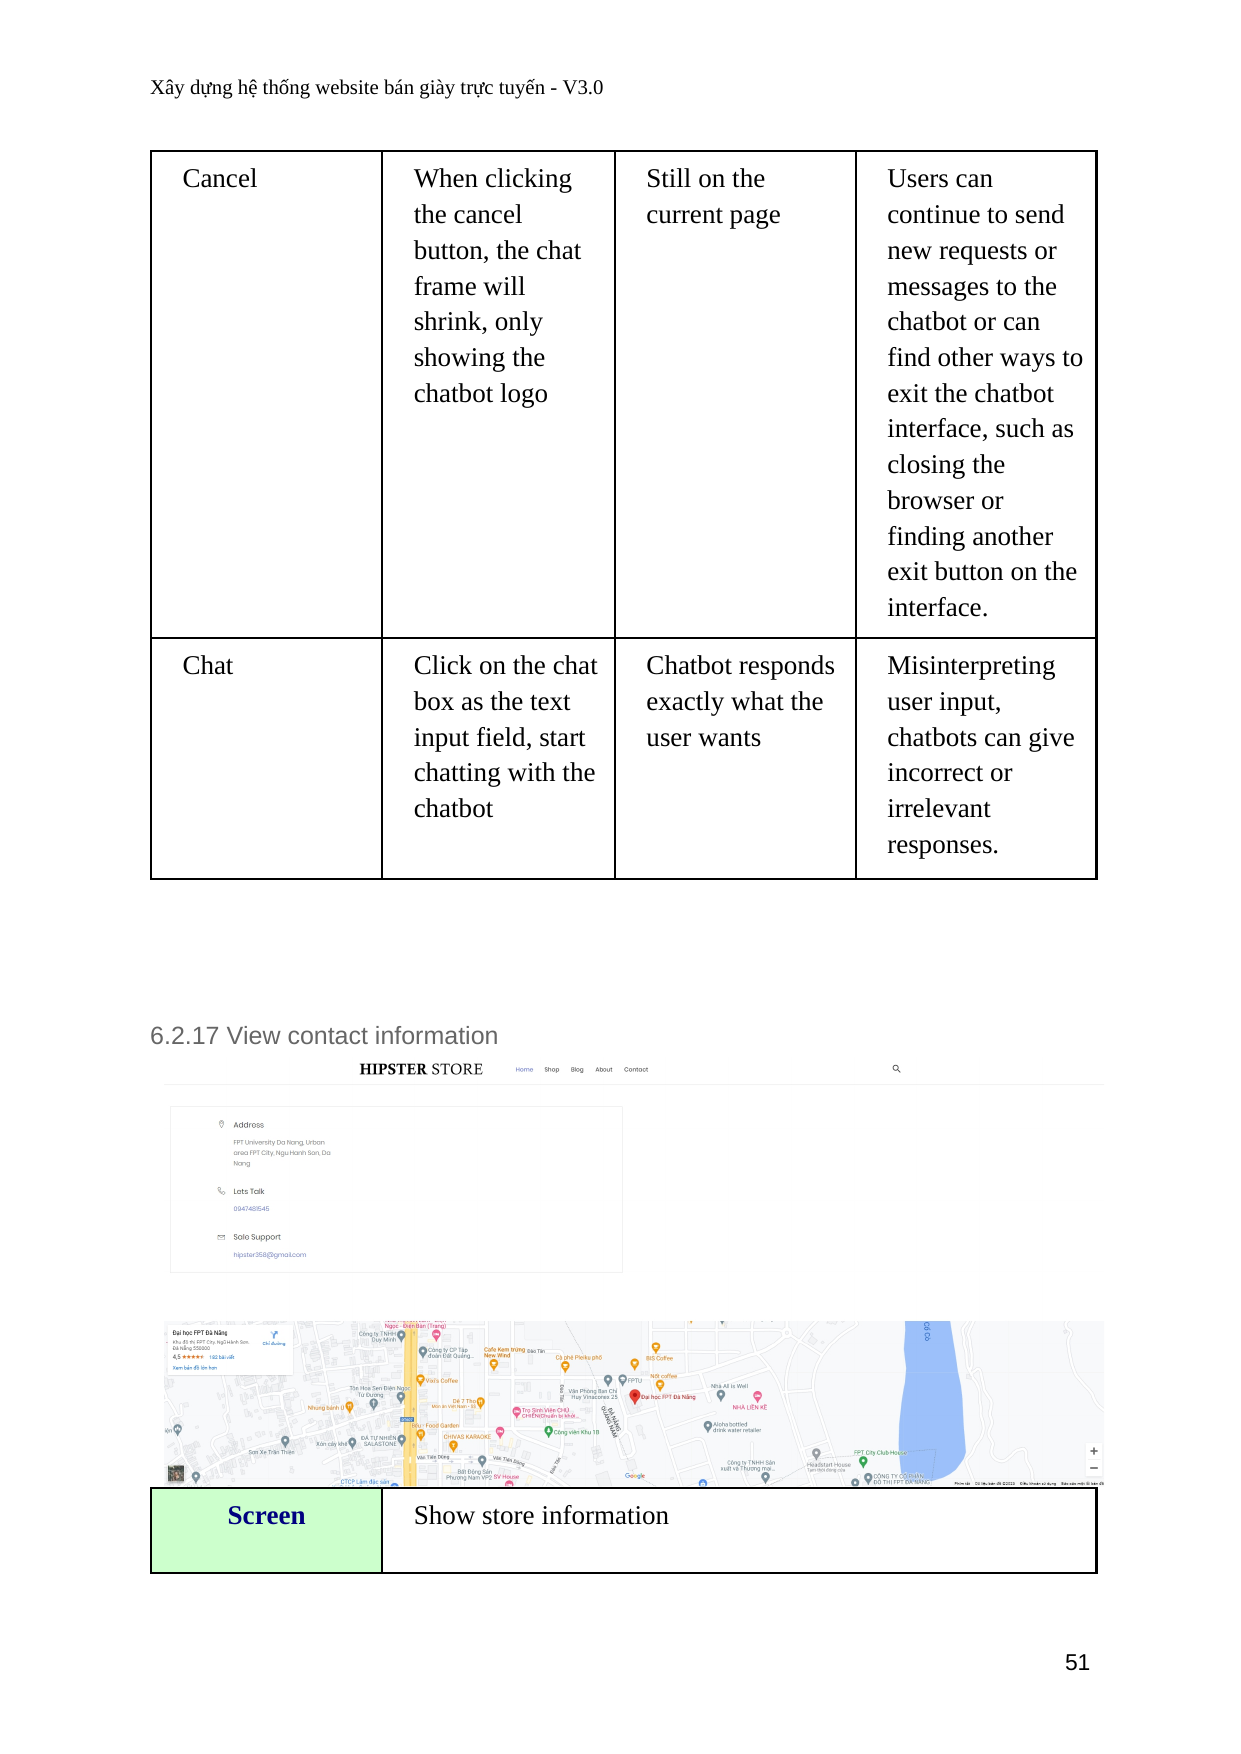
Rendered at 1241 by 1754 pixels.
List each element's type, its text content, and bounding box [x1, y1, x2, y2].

table_cell Users can continue to send new requests or messages to the chatbot or can find other ways to exit the chatbot interface, such as closing the browser or finding another exit button on the interface. [857, 152, 1095, 637]
table_cell Still on the current page [616, 152, 855, 637]
table_header Show store information [383, 1489, 1095, 1572]
table_cell Cancel [152, 152, 381, 637]
table_cell Chatbot responds exactly what the user wants [616, 639, 855, 878]
table_cell Click on the chat box as the text input field, start chatting with the chatbot [383, 639, 614, 878]
picture [164, 1057, 1105, 1487]
table_cell Chat [152, 639, 381, 878]
table_cell Misinterpreting user input, chatbots can give incorrect or irrelevant responses. [857, 639, 1095, 878]
subtitle 6.2.17 View contact information [150, 1021, 1090, 1049]
table_header Screen [152, 1489, 381, 1572]
table_cell When clicking the cancel button, the chat frame will shrink, only showing the chatbot logo [383, 152, 614, 637]
